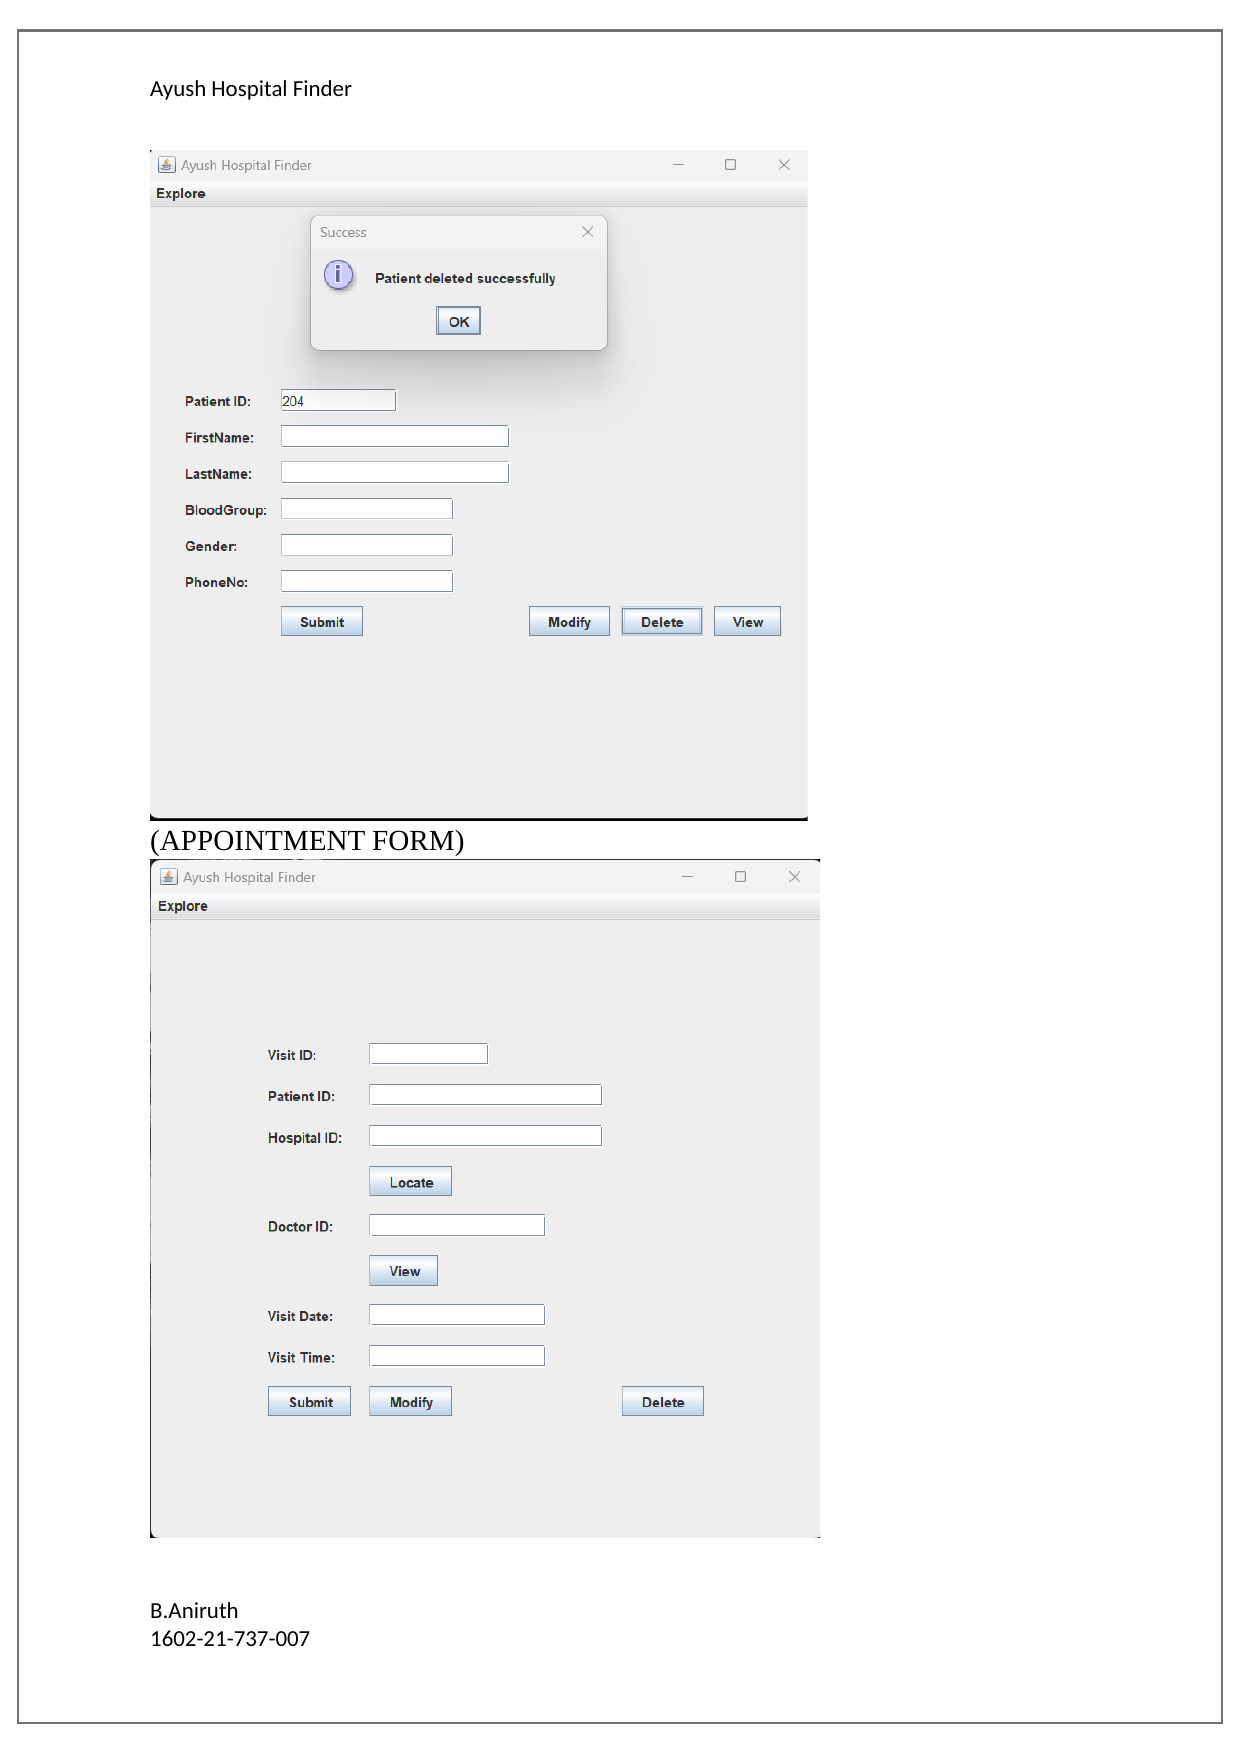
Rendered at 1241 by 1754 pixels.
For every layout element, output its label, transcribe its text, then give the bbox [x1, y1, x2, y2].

picture [150, 859, 821, 1538]
picture [150, 150, 808, 821]
text (APPOINTMENT FORM) [150, 823, 1090, 857]
